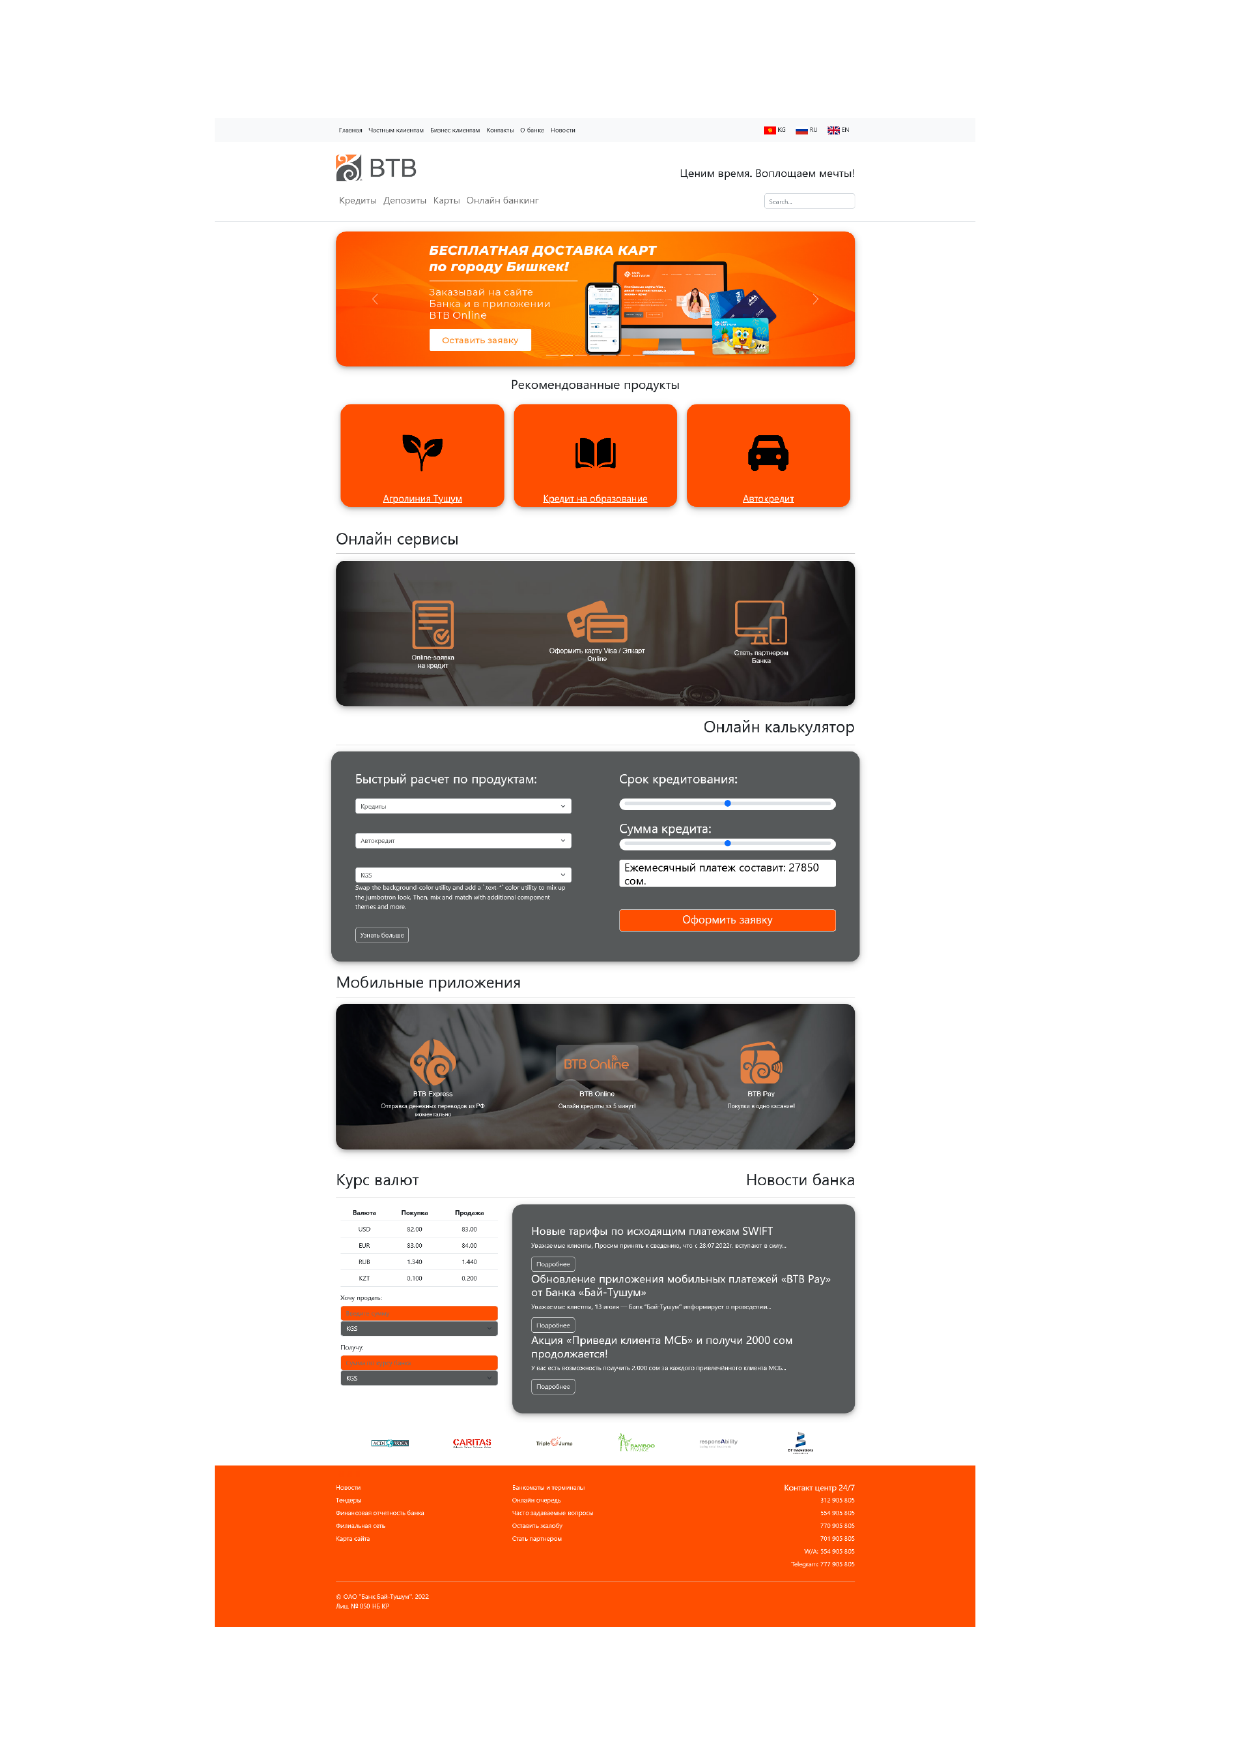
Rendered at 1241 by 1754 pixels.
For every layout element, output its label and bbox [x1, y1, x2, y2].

picture [214, 118, 976, 1636]
